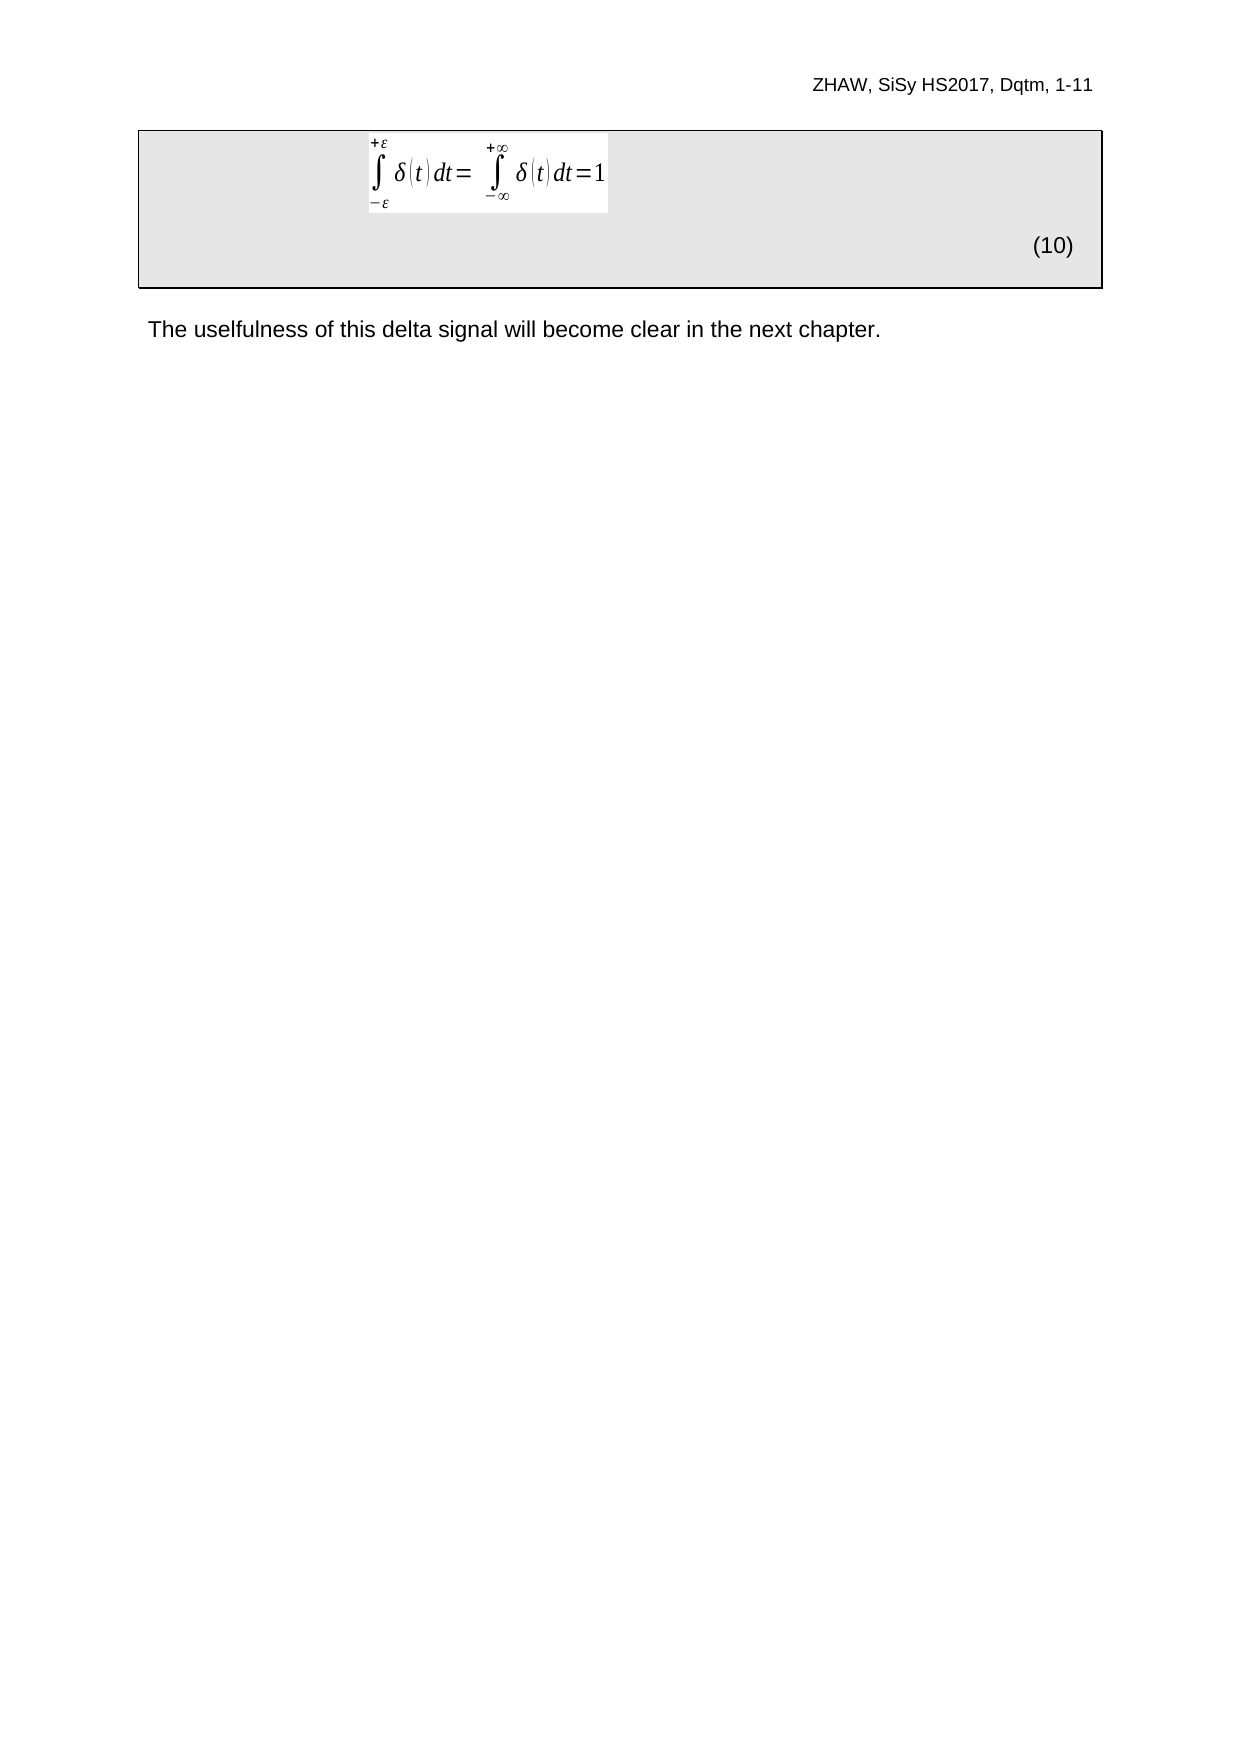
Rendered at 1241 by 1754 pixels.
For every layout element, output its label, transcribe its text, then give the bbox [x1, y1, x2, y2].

text (9) such that: (10) [139, 131, 1101, 287]
text The uselfulness of this delta signal will become clear in the next chapter. [148, 316, 1092, 342]
